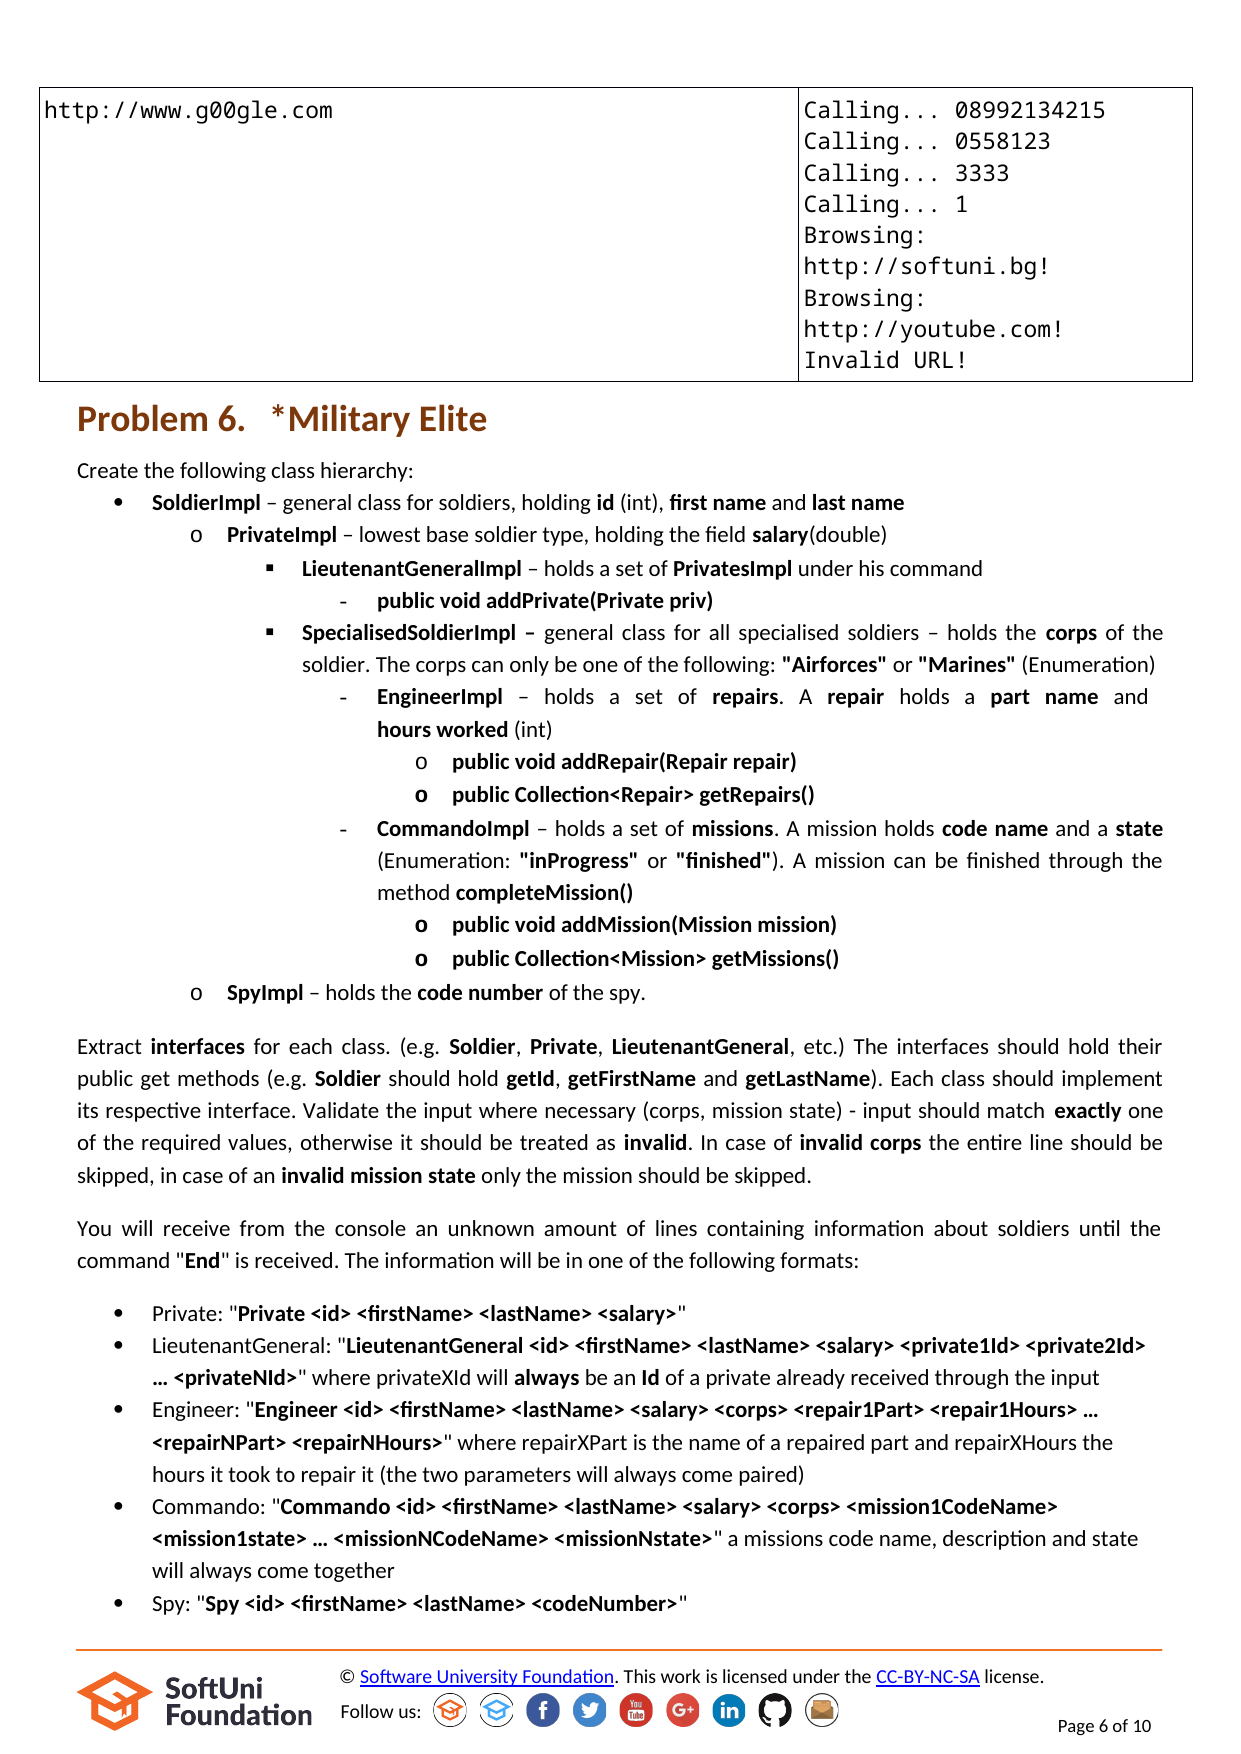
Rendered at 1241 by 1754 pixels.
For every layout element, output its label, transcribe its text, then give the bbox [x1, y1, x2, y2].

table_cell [799, 88, 1192, 381]
list public Collection<Repair> getRepairs() [414, 780, 1163, 809]
list Private: "Private <id> <firstName> <lastName> <salary>" [114, 1299, 1163, 1327]
picture [433, 1693, 467, 1727]
list SoldierImpl – general class for soldiers, holding id (int), first name and last name [114, 488, 1163, 516]
subtitle *Military Elite [77, 395, 1163, 441]
picture [619, 1693, 653, 1727]
picture [736, 1717, 746, 1727]
list PrivateImpl – lowest base soldier type, holding the field salary(double) [189, 520, 1163, 549]
picture [712, 1717, 722, 1727]
list EngineerImpl – holds a set of repairs. A repair holds a part name and hours worked (int) [339, 682, 1163, 743]
picture [526, 1693, 560, 1727]
picture [727, 1708, 738, 1718]
list SpecialisedSoldierImpl – general class for all specialised soldiers – holds the corps of the soldier. The corps can only be one of the following: "Airforces" or "Marines" (Enumeration) [264, 618, 1163, 678]
text You will receive from the console an unknown amount of lines containing information about soldiers until the command "End" is received. The information will be in one of the following formats: [77, 1214, 1163, 1274]
list SpyImpl – holds the code number of the spy. [189, 978, 1163, 1007]
list Commando: "Commando <id> <firstName> <lastName> <salary> <corps> <mission1CodeName> <mission1state> … <missionNCodeName> <missionNstate>" a missions code name, description and state will always come together [114, 1492, 1163, 1584]
picture [573, 1693, 607, 1727]
picture [736, 1694, 746, 1704]
list LieutenantGeneral: "LieutenantGeneral <id> <firstName> <lastName> <salary> <private1Id> <private2Id> … <privateNId>" where privateXId will always be an Id of a private already received through the input [114, 1331, 1163, 1391]
picture [712, 1694, 722, 1704]
list Spy: "Spy <id> <firstName> <lastName> <codeNumber>" [114, 1589, 1163, 1617]
list Engineer: "Engineer <id> <firstName> <lastName> <salary> <corps> <repair1Part> <repair1Hours> … <repairNPart> <repairNHours>" where repairXPart is the name of a repaired part and repairXHours the hours it took to repair it (the two parameters will always come paired) [114, 1396, 1163, 1488]
list CommandoImpl – holds a set of missions. A mission holds code name and a state (Enumeration: "inProgress" or "finished"). A mission can be finished through the method completeMission() [339, 814, 1163, 906]
picture [666, 1693, 700, 1727]
list public void addRepair(Repair repair) [414, 747, 1163, 776]
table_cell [40, 88, 798, 381]
list public void addPrivate(Private priv) [339, 586, 1163, 614]
text Create the following class hierarchy: [77, 456, 1163, 484]
text Extract interfaces for each class. (e.g. Soldier, Private, LieutenantGeneral, etc.) The interfaces should hold their public get methods (e.g. Soldier should hold getId, getFirstName and getLastName). Each class should implement its respective interface. Validate the input where necessary (corps, mission state) - input should match exactly one of the required values, otherwise it should be treated as invalid. In case of invalid corps the entire line should be skipped, in case of an invalid mission state only the mission should be skipped. [77, 1032, 1163, 1189]
picture [76, 1671, 312, 1731]
picture [805, 1693, 839, 1727]
picture [758, 1693, 792, 1727]
list LieutenantGeneralImpl – holds a set of PrivatesImpl under his command [264, 554, 1163, 582]
list public void addMission(Mission mission) [414, 911, 1163, 940]
list public Collection<Mission> getMissions() [414, 944, 1163, 973]
picture [480, 1693, 513, 1727]
